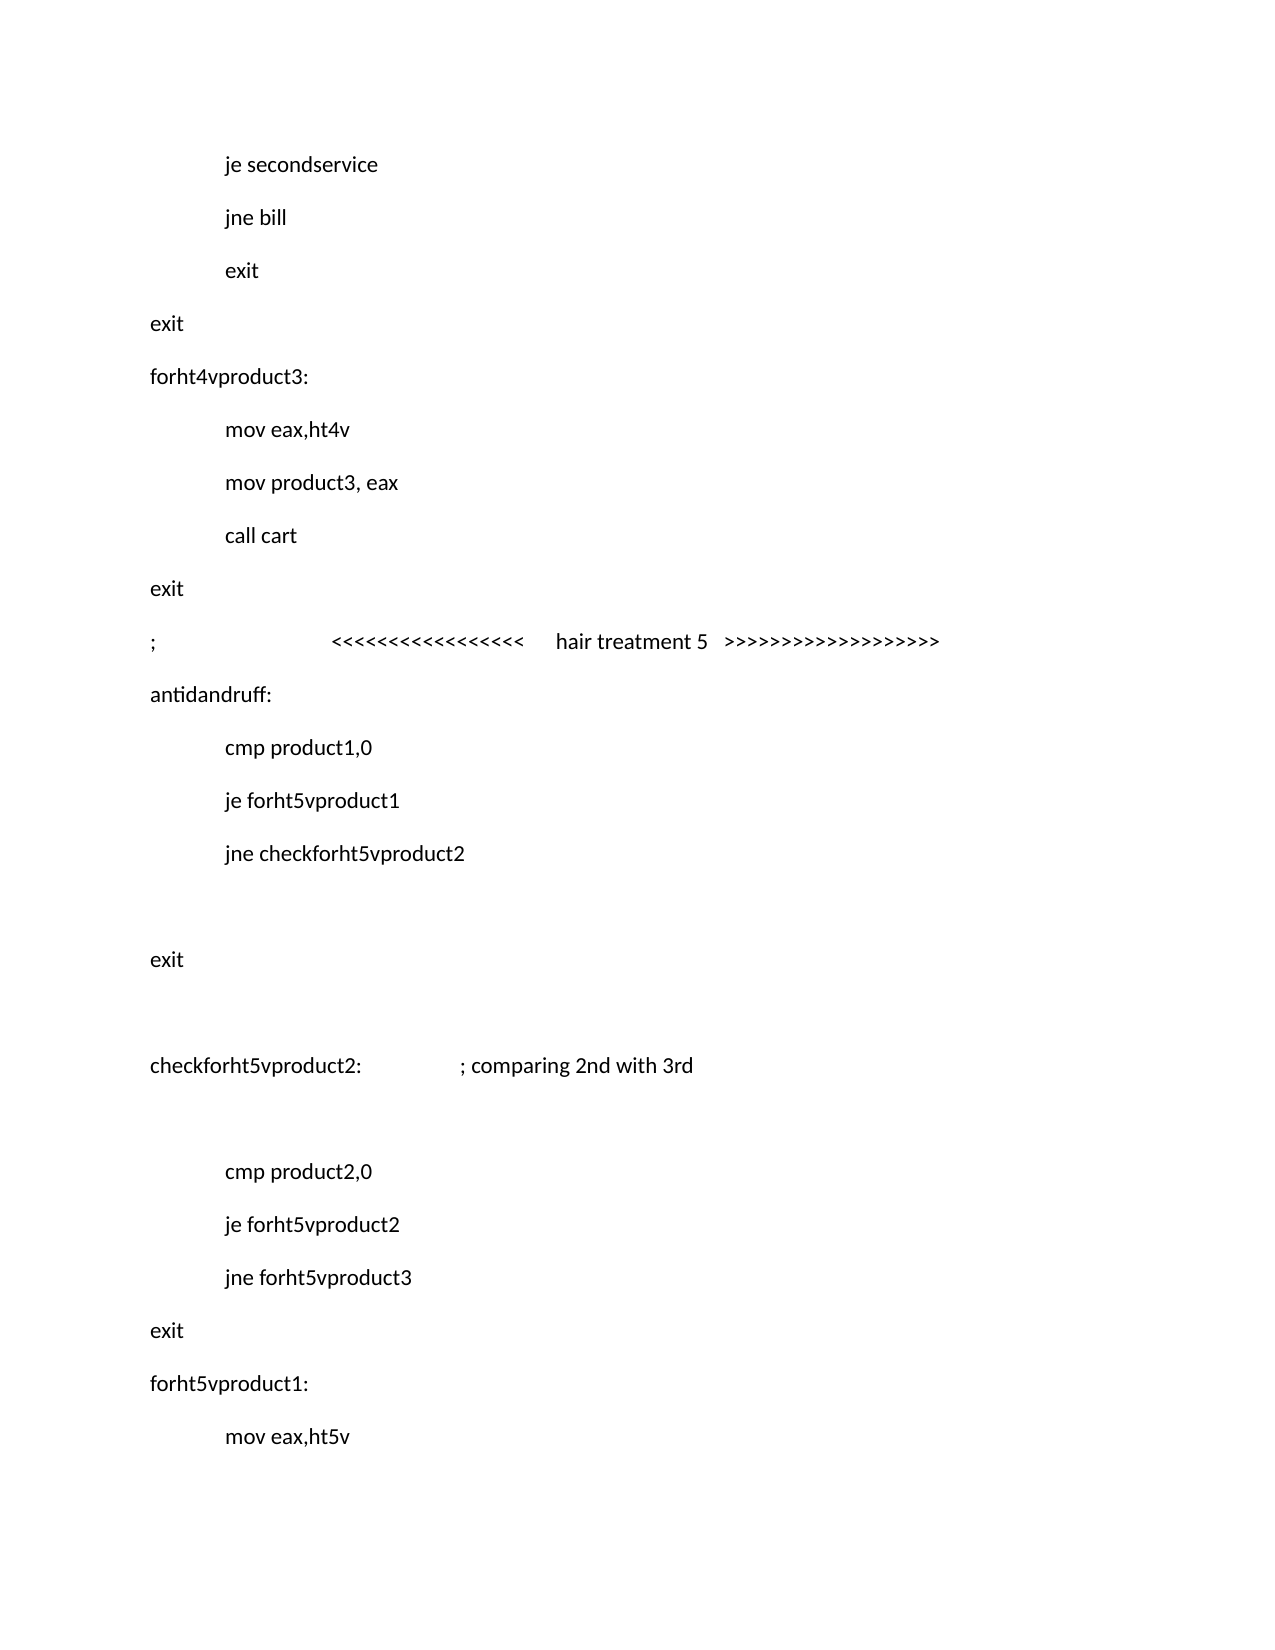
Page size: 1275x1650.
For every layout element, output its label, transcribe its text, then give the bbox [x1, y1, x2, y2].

text jne forht5vproduct3 [150, 1263, 1125, 1291]
text exit [150, 309, 1125, 337]
text antidandruff: [150, 680, 1125, 708]
text ; <<<<<<<<<<<<<<<<< hair treatment 5 >>>>>>>>>>>>>>>>>>> [150, 627, 1125, 655]
text call cart [150, 521, 1125, 549]
text checkforht5vproduct2: ; comparing 2nd with 3rd [150, 1051, 1125, 1079]
text mov eax,ht4v [150, 415, 1125, 443]
text exit [150, 574, 1125, 602]
text exit [150, 256, 1125, 284]
text cmp product2,0 [150, 1157, 1125, 1185]
text je forht5vproduct1 [150, 786, 1125, 814]
text je forht5vproduct2 [150, 1210, 1125, 1238]
text jne bill [150, 203, 1125, 231]
text forht4vproduct3: [150, 362, 1125, 390]
text forht5vproduct1: [150, 1369, 1125, 1397]
text jne checkforht5vproduct2 [150, 839, 1125, 867]
text je secondservice [150, 150, 1125, 178]
text exit [150, 945, 1125, 973]
text mov product3, eax [150, 468, 1125, 496]
text mov eax,ht5v [150, 1422, 1125, 1451]
text exit [150, 1316, 1125, 1344]
text cmp product1,0 [150, 733, 1125, 761]
